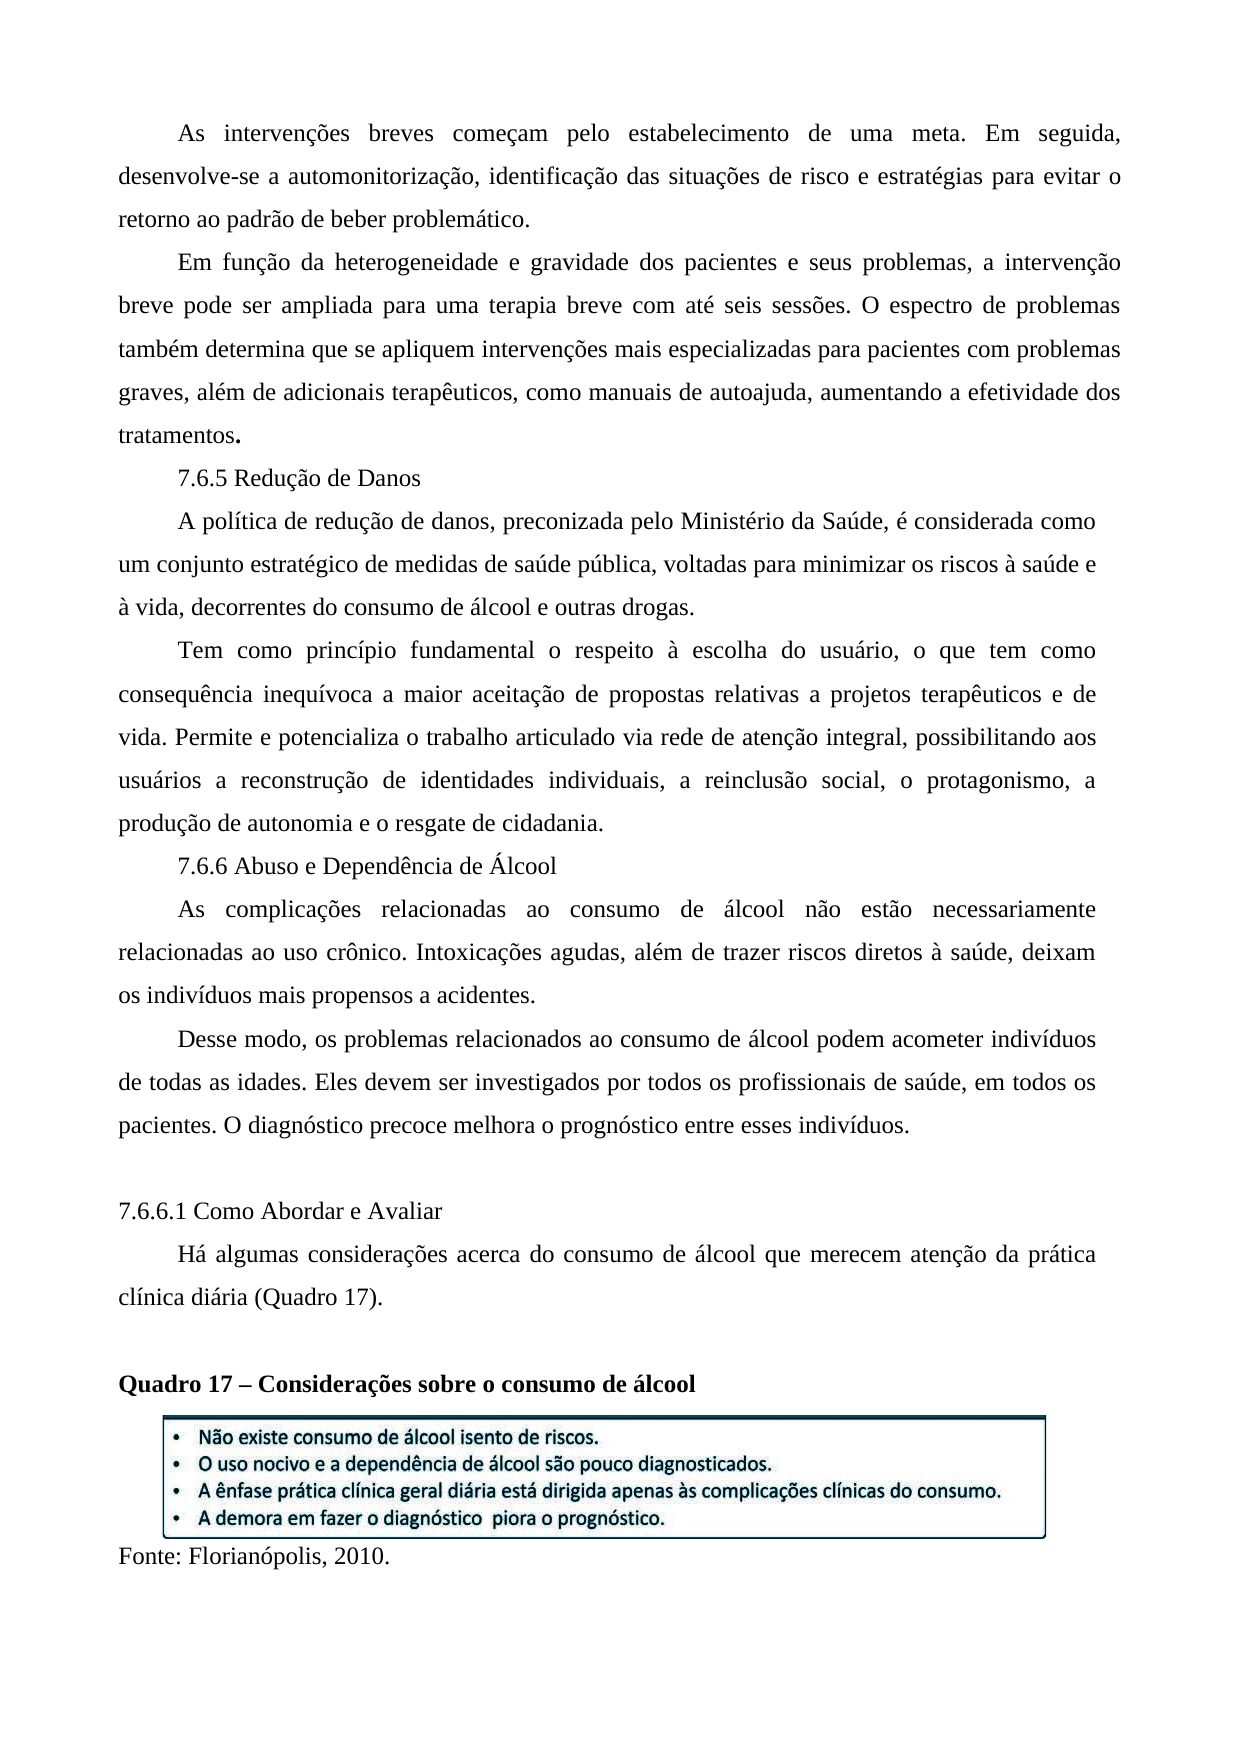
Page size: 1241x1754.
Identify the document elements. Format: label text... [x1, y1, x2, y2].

text A política de redução de danos, preconizada pelo Ministério da Saúde, é considerada como um conjunto estratégico de medidas de saúde pública, voltadas para minimizar os riscos à saúde e à vida, decorrentes do consumo de álcool e outras drogas. [118, 506, 1097, 621]
text Desse modo, os problemas relacionados ao consumo de álcool podem acometer indivíduos de todas as idades. Eles devem ser investigados por todos os profissionais de saúde, em todos os pacientes. O diagnóstico precoce melhora o prognóstico entre esses indivíduos. [118, 1024, 1097, 1139]
text Quadro 17 – Considerações sobre o consumo de álcool [118, 1369, 1122, 1397]
list Como Abordar e Avaliar [118, 1196, 1122, 1225]
text Há algumas considerações acerca do consumo de álcool que merecem atenção da prática clínica diária (Quadro 17). [118, 1239, 1097, 1311]
text As complicações relacionadas ao consumo de álcool não estão necessariamente relacionadas ao uso crônico. Intoxicações agudas, além de trazer riscos diretos à saúde, deixam os indivíduos mais propensos a acidentes. [118, 894, 1097, 1009]
text 7.6.6 Abuso e Dependência de Álcool [177, 851, 1122, 880]
text Tem como princípio fundamental o respeito à escolha do usuário, o que tem como consequência inequívoca a maior aceitação de propostas relativas a projetos terapêuticos e de vida. Permite e potencializa o trabalho articulado via rede de atenção integral, possibilitando aos usuários a reconstrução de identidades individuais, a reinclusão social, o protagonismo, a produção de autonomia e o resgate de cidadania. [118, 636, 1097, 837]
text 7.6.5 Redução de Danos [177, 463, 1122, 492]
text Em função da heterogeneidade e gravidade dos pacientes e seus problemas, a intervenção breve pode ser ampliada para uma terapia breve com até seis sessões. O espectro de problemas também determina que se apliquem intervenções mais especializadas para pacientes com problemas graves, além de adicionais terapêuticos, como manuais de autoajuda, aumentando a efetividade dos tratamentos. [118, 247, 1122, 449]
text Fonte: Florianópolis, 2010. [118, 1541, 1122, 1570]
text As intervenções breves começam pelo estabelecimento de uma meta. Em seguida, desenvolve-se a automonitorização, identificação das situações de risco e estratégias para evitar o retorno ao padrão de beber problemático. [118, 118, 1122, 233]
picture [162, 1415, 1047, 1539]
